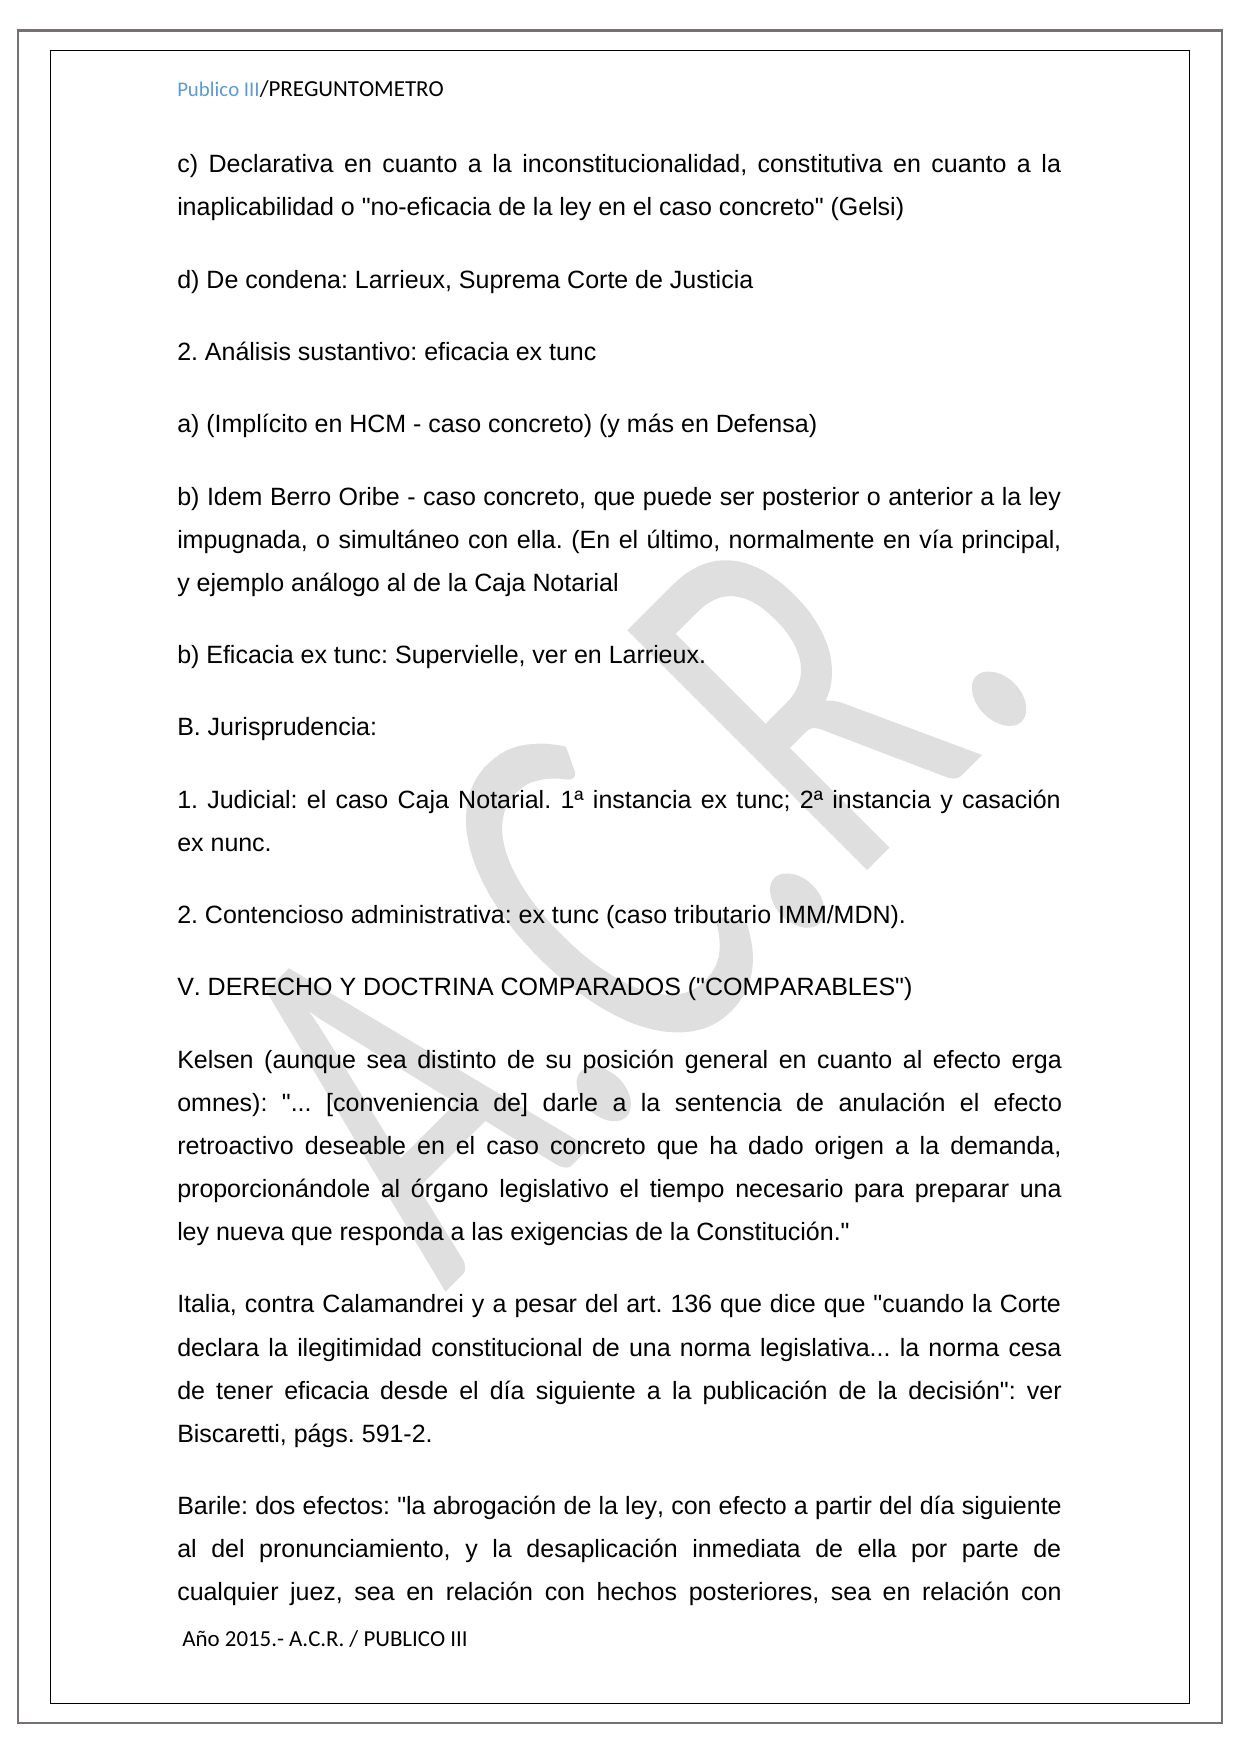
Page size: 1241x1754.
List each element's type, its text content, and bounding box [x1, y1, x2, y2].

text B. Jurisprudencia: [177, 712, 1063, 741]
text a) (Implícito en HCM - caso concreto) (y más en Defensa) [177, 409, 1063, 438]
text b) Eficacia ex tunc: Supervielle, ver en Larrieux. [177, 640, 1063, 669]
text c) Declarativa en cuanto a la inconstitucionalidad, constitutiva en cuanto a la inaplicabilidad o "no-eficacia de la ley en el caso concreto" (Gelsi) [177, 149, 1063, 221]
text Kelsen (aunque sea distinto de su posición general en cuanto al efecto erga omnes): "... [conveniencia de] darle a la sentencia de anulación el efecto retroactivo deseable en el caso concreto que ha dado origen a la demanda, proporcionándole al órgano legislativo el tiempo necesario para preparar una ley nueva que responda a las exigencias de la Constitución." [177, 1044, 1063, 1246]
text 2. Análisis sustantivo: eficacia ex tunc [177, 337, 1063, 366]
text Italia, contra Calamandrei y a pesar del art. 136 que dice que "cuando la Corte declara la ilegitimidad constitucional de una norma legislativa... la norma cesa de tener eficacia desde el día siguiente a la publicación de la decisión": ver Biscaretti, págs. 591-2. [177, 1289, 1063, 1447]
text V. DERECHO Y DOCTRINA COMPARADOS ("COMPARABLES") [177, 972, 1063, 1001]
text 1. Judicial: el caso Caja Notarial. 1ª instancia ex tunc; 2ª instancia y casación ex nunc. [177, 784, 1063, 856]
text b) Idem Berro Oribe - caso concreto, que puede ser posterior o anterior a la ley impugnada, o simultáneo con ella. (En el último, normalmente en vía principal, y ejemplo análogo al de la Caja Notarial [177, 481, 1063, 596]
text 2. Contencioso administrativa: ex tunc (caso tributario IMM/MDN). [177, 900, 1063, 929]
text d) De condena: Larrieux, Suprema Corte de Justicia [177, 264, 1063, 293]
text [177, 1491, 1063, 1606]
